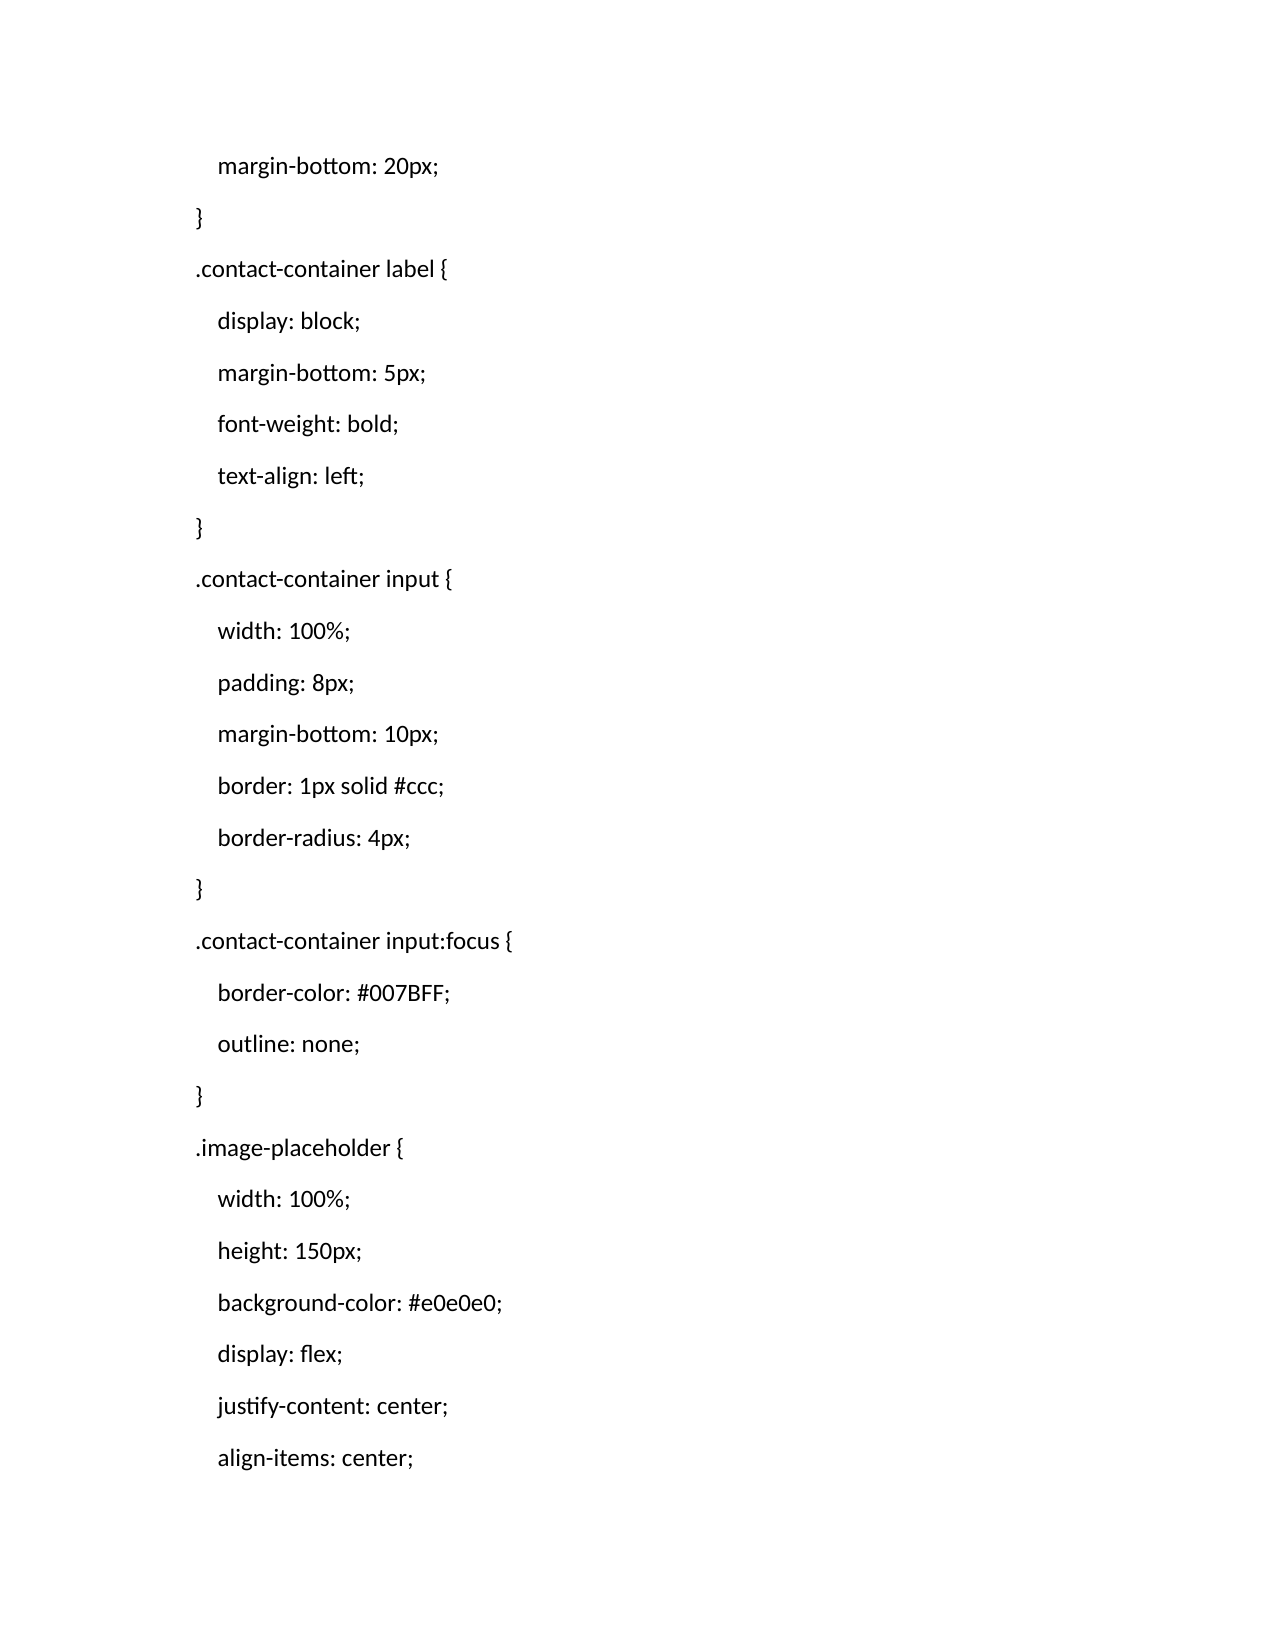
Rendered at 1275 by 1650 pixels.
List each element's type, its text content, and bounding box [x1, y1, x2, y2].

text display: flex; [150, 1338, 1125, 1369]
text font-weight: bold; [150, 408, 1125, 439]
text width: 100%; [150, 1183, 1125, 1214]
text height: 150px; [150, 1235, 1125, 1266]
text text-align: left; [150, 460, 1125, 491]
text margin-bottom: 20px; [150, 150, 1125, 181]
text } [150, 873, 1125, 904]
text border: 1px solid #ccc; [150, 770, 1125, 801]
text display: block; [150, 305, 1125, 336]
text align-items: center; [150, 1442, 1125, 1472]
text .contact-container input { [150, 563, 1125, 594]
text background-color: #e0e0e0; [150, 1287, 1125, 1317]
text margin-bottom: 5px; [150, 357, 1125, 387]
text } [150, 202, 1125, 232]
text padding: 8px; [150, 667, 1125, 697]
text margin-bottom: 10px; [150, 718, 1125, 749]
text justify-content: center; [150, 1390, 1125, 1421]
text .image-placeholder { [150, 1132, 1125, 1162]
text width: 100%; [150, 615, 1125, 646]
text outline: none; [150, 1028, 1125, 1059]
text border-radius: 4px; [150, 822, 1125, 852]
text } [150, 1080, 1125, 1111]
text .contact-container input:focus { [150, 925, 1125, 956]
text } [150, 512, 1125, 542]
text .contact-container label { [150, 253, 1125, 284]
text border-color: #007BFF; [150, 977, 1125, 1007]
